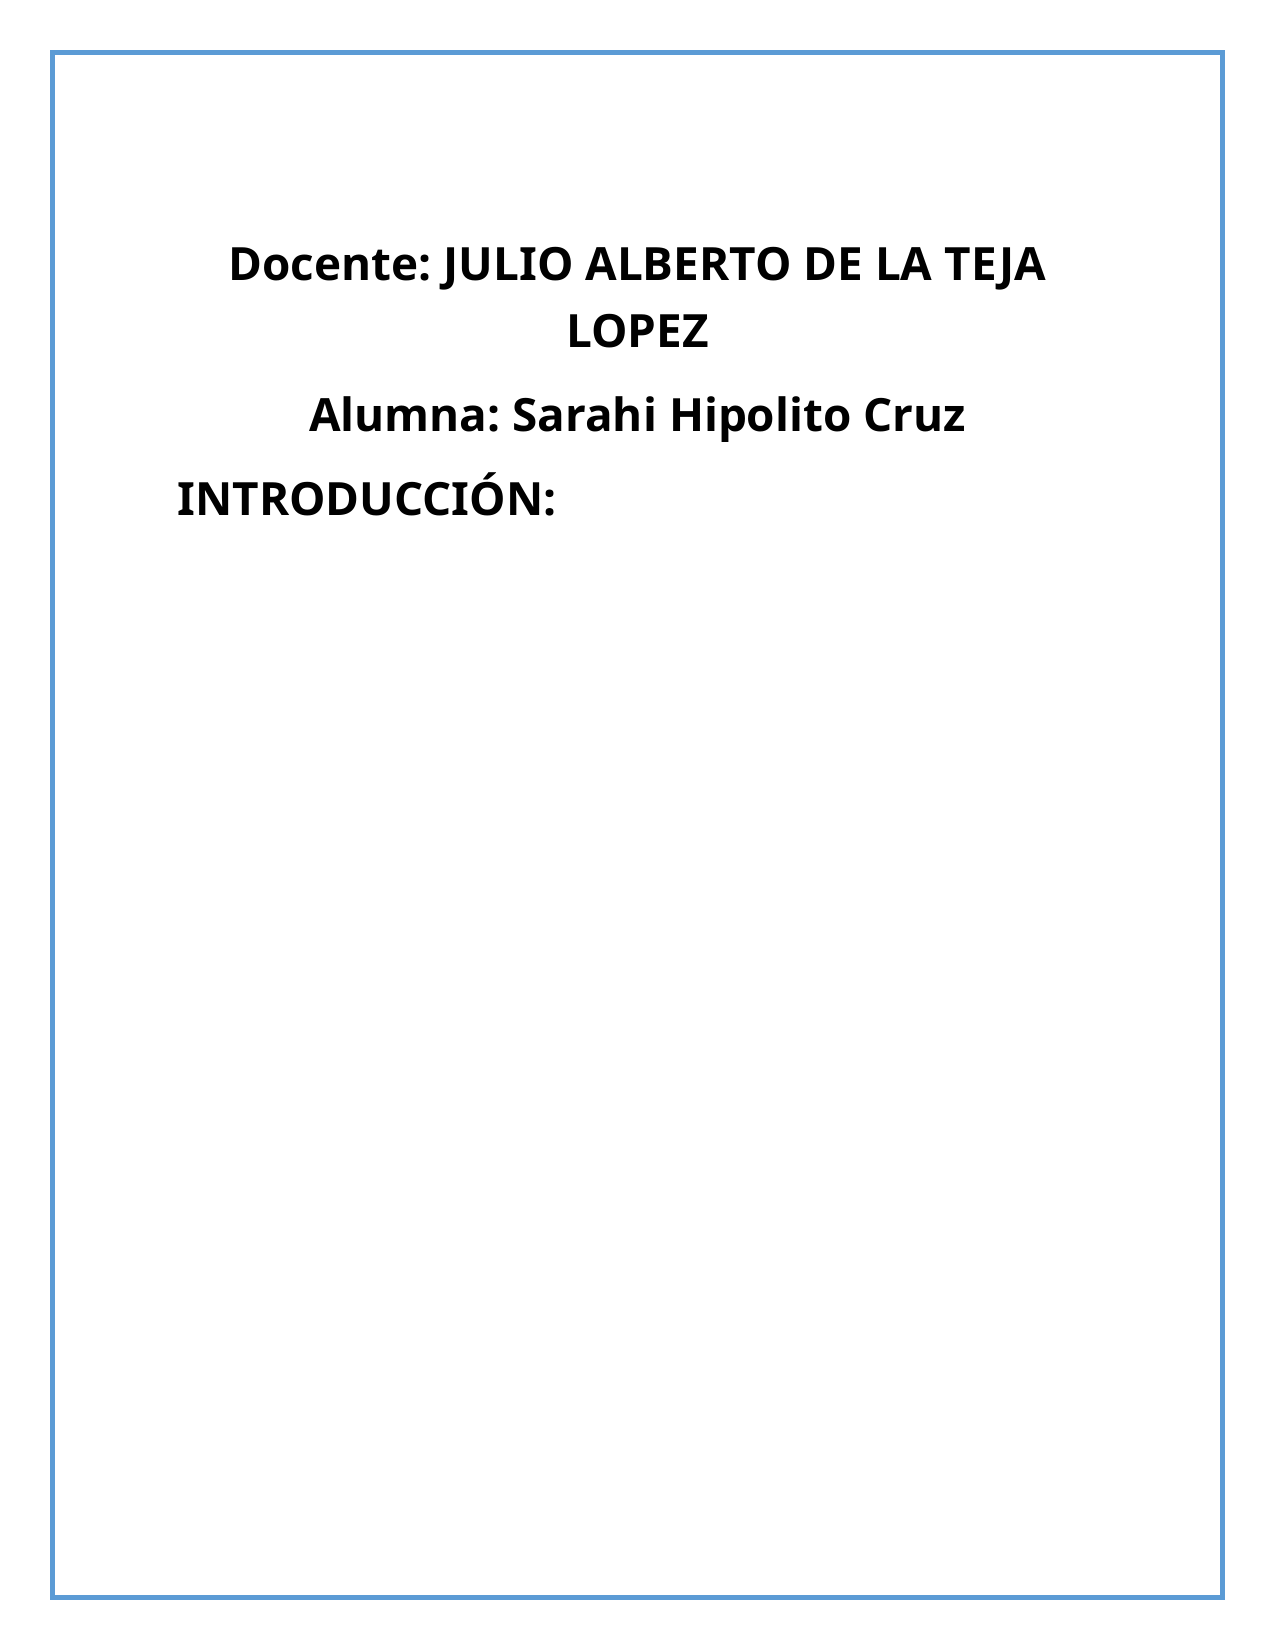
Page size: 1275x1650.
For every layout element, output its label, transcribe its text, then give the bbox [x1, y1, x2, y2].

text INTRODUCCIÓN: [177, 467, 1098, 529]
text Docente: JULIO ALBERTO DE LA TEJA LOPEZ [177, 232, 1098, 361]
text Alumna: Sarahi Hipolito Cruz [177, 383, 1098, 445]
